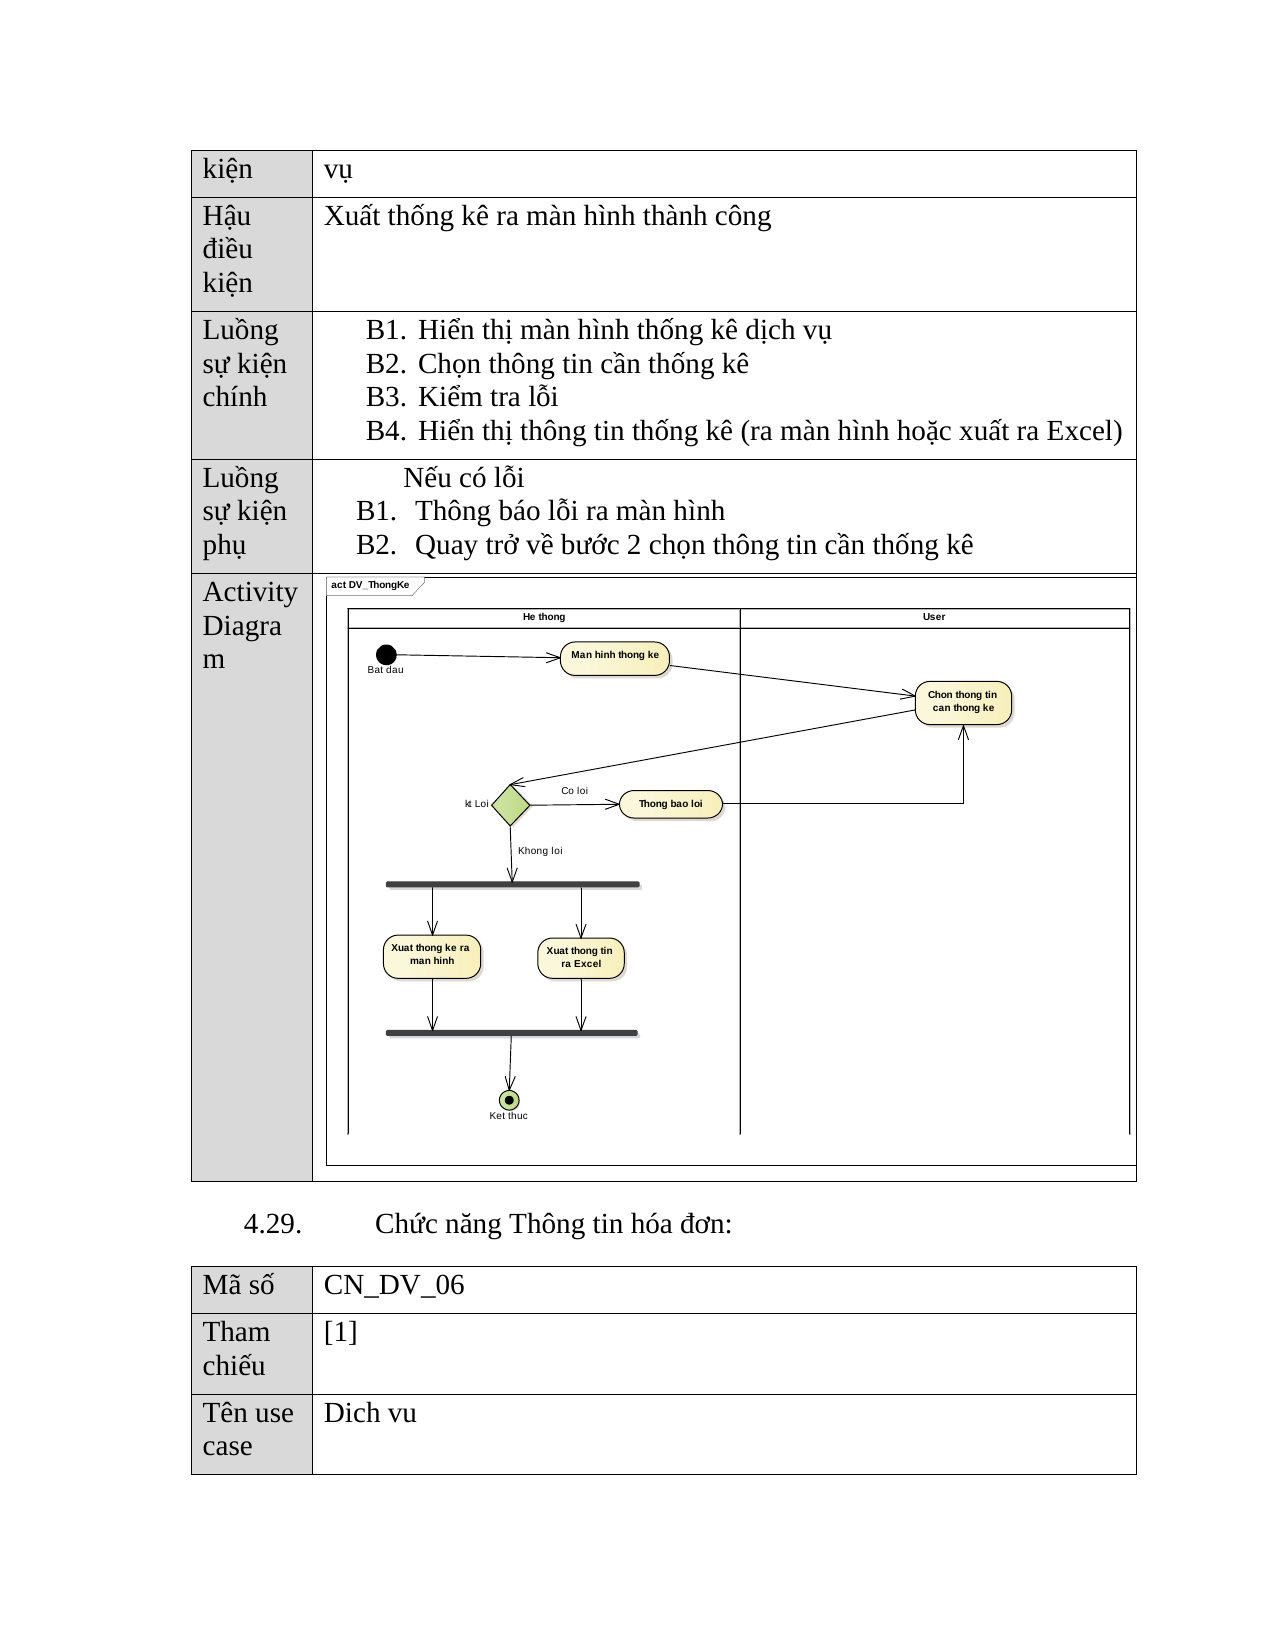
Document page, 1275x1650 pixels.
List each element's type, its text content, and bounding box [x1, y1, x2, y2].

table_header Mã số [192, 1267, 312, 1313]
table_cell Tên use case [192, 1395, 312, 1474]
table_cell [313, 574, 1136, 1181]
table_header CN_DV_06 [313, 1267, 1136, 1313]
table_cell Luồng sự kiện phụ [192, 460, 312, 573]
table_cell Nếu có lỗi Thông báo lỗi ra màn hình Quay trở về bước 2 chọn thông tin cần thống kê [313, 460, 1136, 573]
table_cell Xuất thống kê ra màn hình thành công [313, 198, 1136, 311]
table_cell Hiển thị màn hình thống kê dịch vụ Chọn thông tin cần thống kê Kiểm tra lỗi Hiển thị thông tin thống kê (ra màn hình hoặc xuất ra Excel) [313, 312, 1136, 459]
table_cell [313, 151, 1136, 197]
table_cell Activity Diagram [192, 574, 312, 1181]
table_cell Dich vu [313, 1395, 1136, 1474]
table_cell Hậu điều kiện [192, 198, 312, 311]
table_cell Luồng sự kiện chính [192, 312, 312, 459]
table_cell Tiền điều kiện [192, 151, 312, 197]
table_cell Tham chiếu [192, 1314, 312, 1394]
title Chức năng Thông tin hóa đơn: [244, 1207, 1125, 1240]
table_cell [1] [313, 1314, 1136, 1394]
